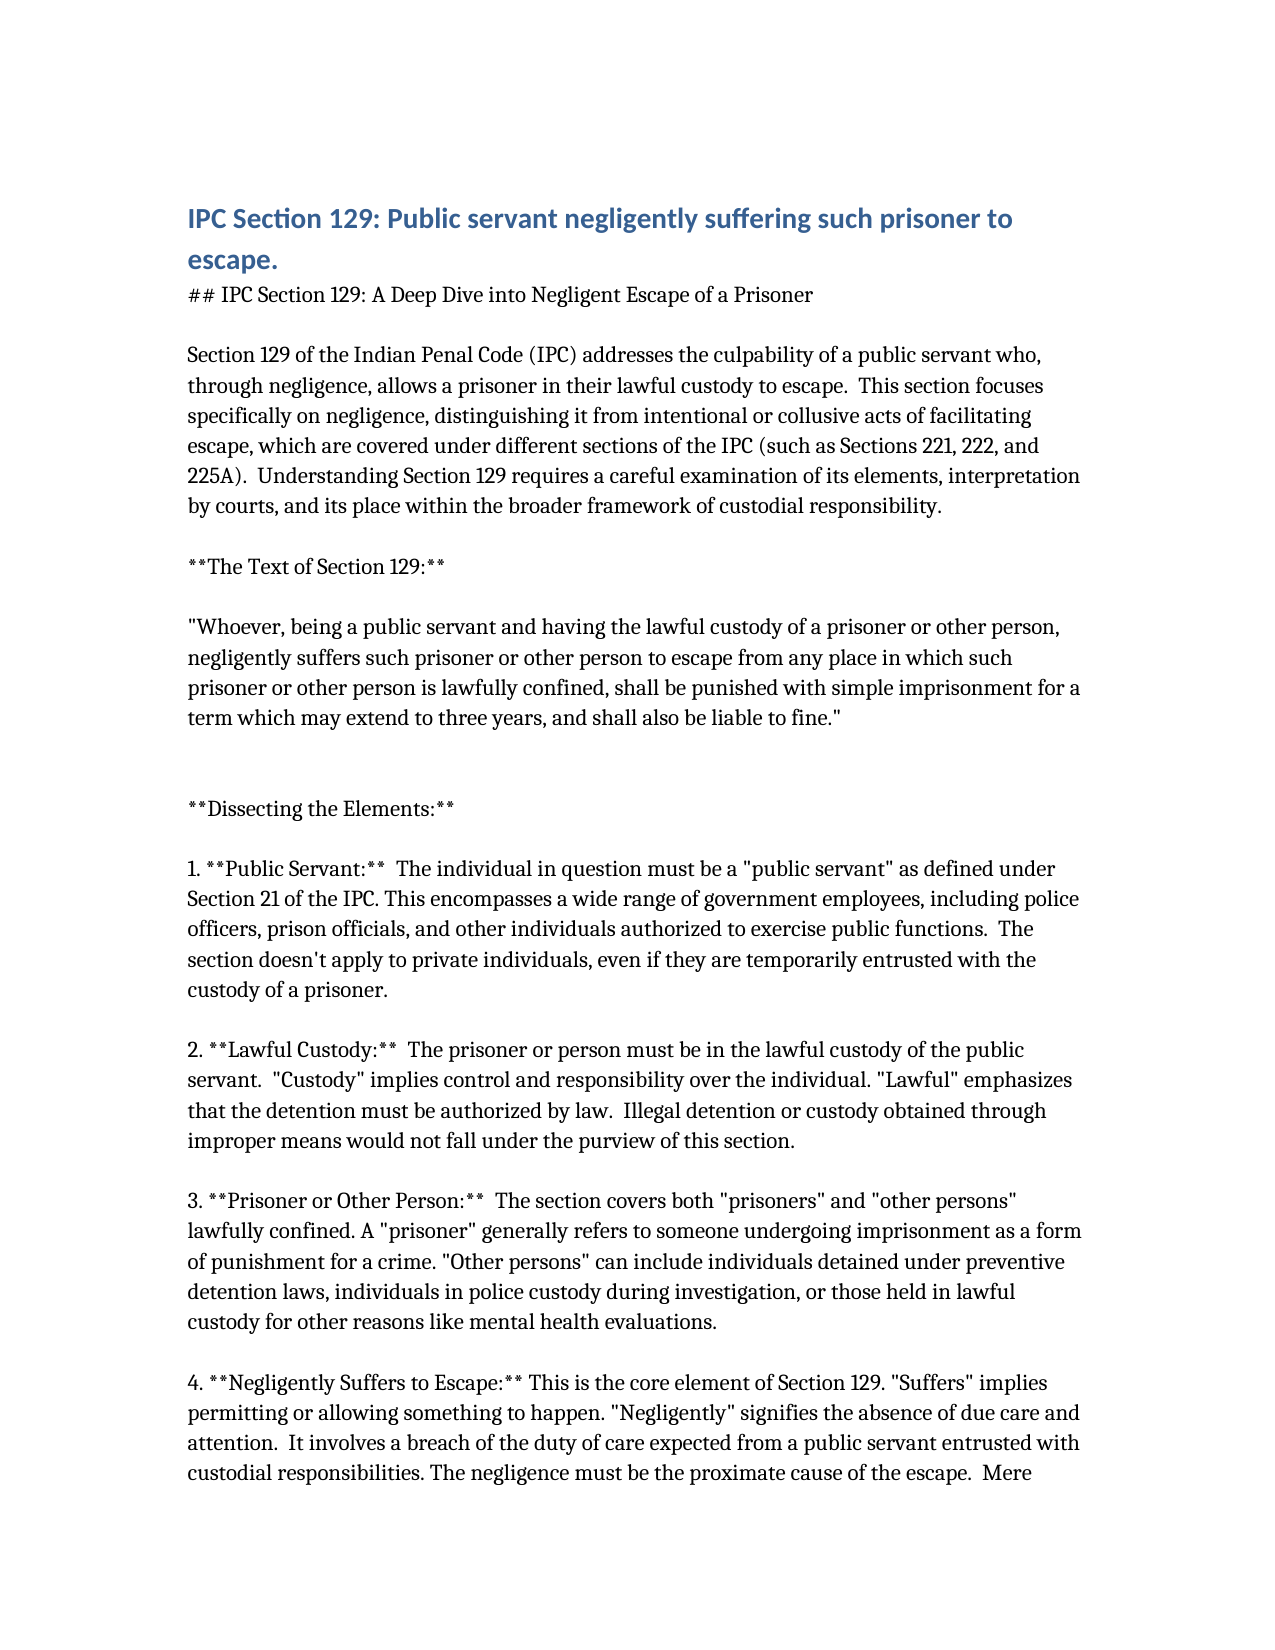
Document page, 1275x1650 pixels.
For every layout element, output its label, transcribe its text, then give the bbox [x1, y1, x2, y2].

subtitle IPC Section 129: Public servant negligently suffering such prisoner to escape. [187, 200, 1087, 277]
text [187, 282, 1087, 1486]
